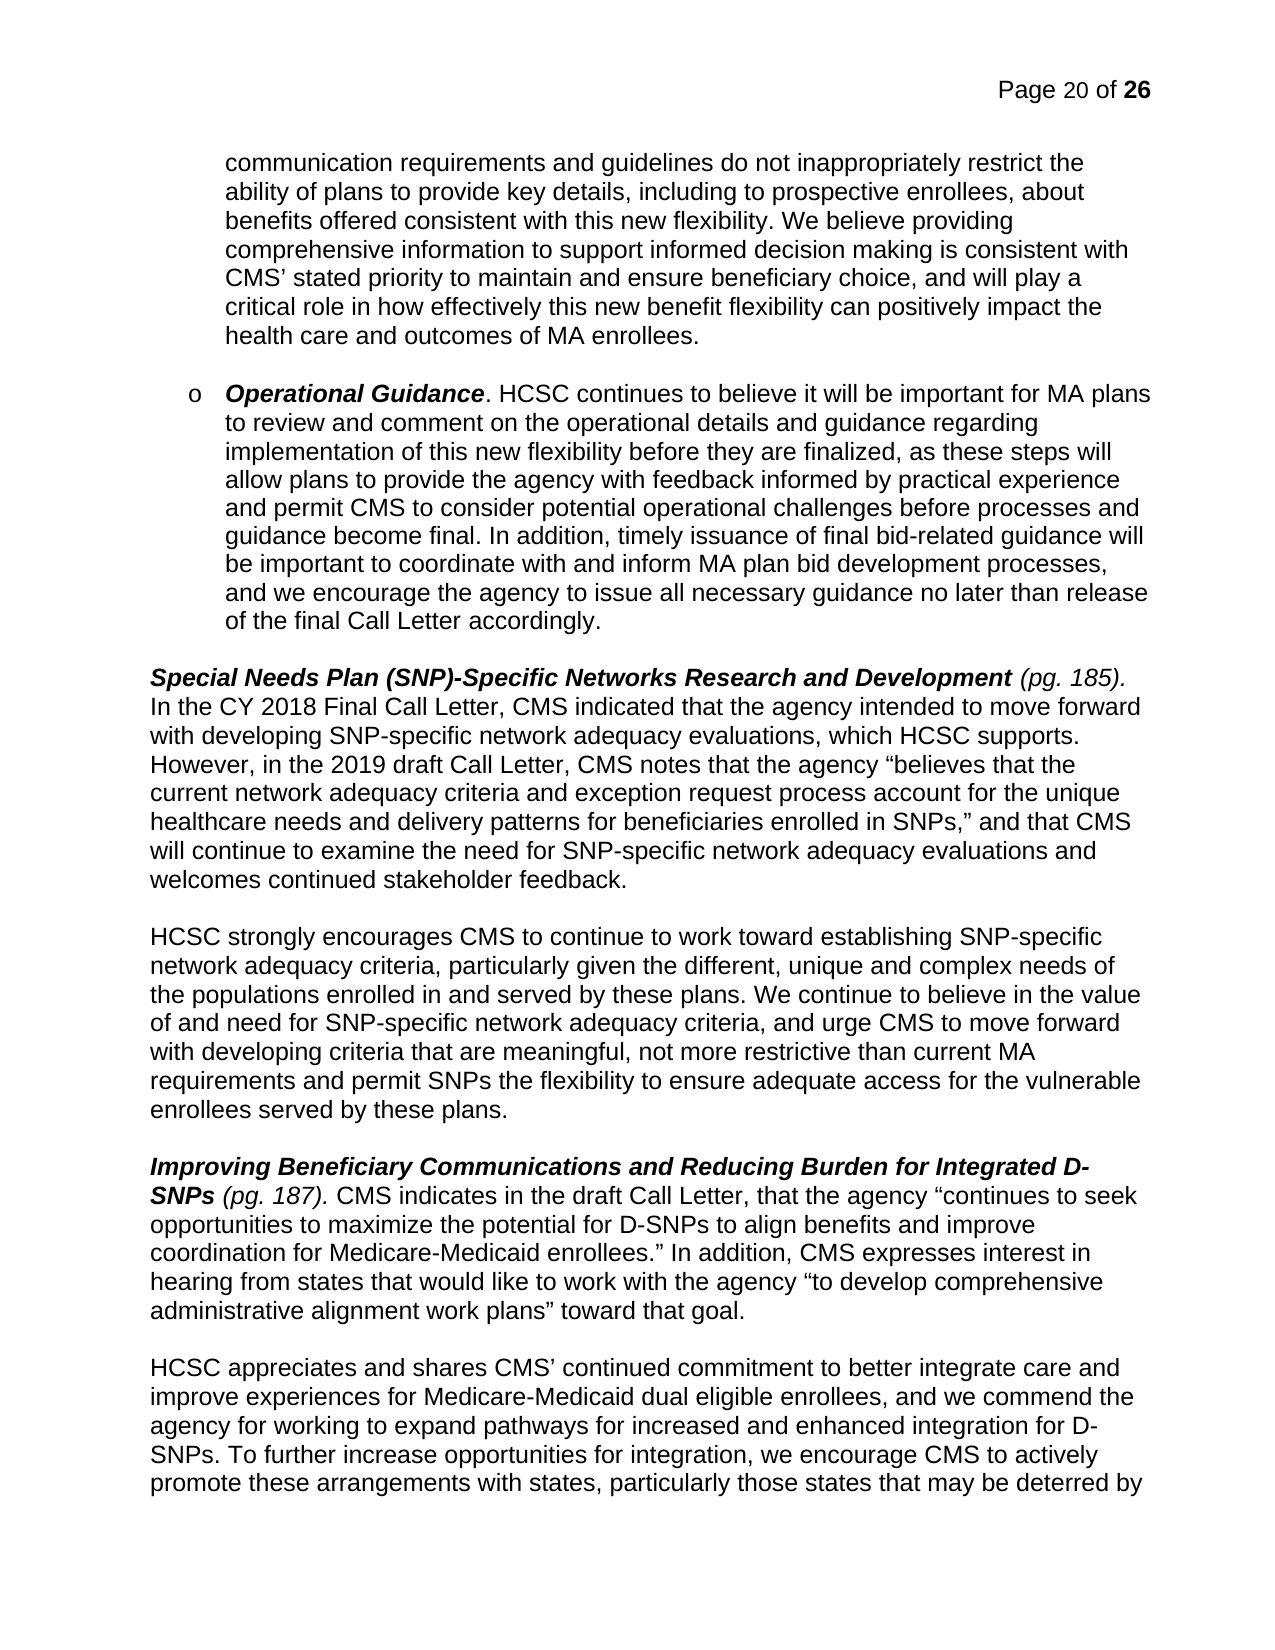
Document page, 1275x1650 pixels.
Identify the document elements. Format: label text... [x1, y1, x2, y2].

text HCSC strongly encourages CMS to continue to work toward establishing SNP-specific network adequacy criteria, particularly given the different, unique and complex needs of the populations enrolled in and served by these plans. We continue to believe in the value of and need for SNP-specific network adequacy criteria, and urge CMS to move forward with developing criteria that are meaningful, not more restrictive than current MA requirements and permit SNPs the flexibility to ensure adequate access for the vulnerable enrollees served by these plans. [150, 922, 1144, 1123]
text Improving Beneficiary Communications and Reducing Burden for Integrated D- SNPs (pg. 187). CMS indicates in the draft Call Letter, that the agency “continues to seek opportunities to maximize the potential for D-SNPs to align benefits and improve coordination for Medicare-Medicaid enrollees.” In addition, CMS expresses interest in hearing from states that would like to work with the agency “to develop comprehensive administrative alignment work plans” toward that goal. [150, 1152, 1140, 1325]
list Operational Guidance. HCSC continues to believe it will be important for MA plans to review and comment on the operational details and guidance regarding implementation of this new flexibility before they are finalized, as these steps will allow plans to provide the agency with feedback informed by practical experience and permit CMS to consider potential operational challenges before processes and guidance become final. In addition, timely issuance of final bid-related guidance will be important to coordinate with and inform MA plan bid development processes, and we encourage the agency to issue all necessary guidance no later than release of the final Call Letter accordingly. [187, 378, 1152, 635]
text However, in the 2019 draft Call Letter, CMS notes that the agency “believes that the current network adequacy criteria and exception request process account for the unique healthcare needs and delivery patterns for beneficiaries enrolled in SNPs,” and that CMS will continue to examine the need for SNP-specific network adequacy evaluations and welcomes continued stakeholder feedback. [150, 750, 1134, 893]
text HCSC appreciates and shares CMS’ continued commitment to better integrate care and improve experiences for Medicare-Medicaid dual eligible enrollees, and we commend the agency for working to expand pathways for increased and enhanced integration for D- SNPs. To further increase opportunities for integration, we encourage CMS to actively promote these arrangements with states, particularly those states that may be deterred by [150, 1353, 1146, 1497]
text communication requirements and guidelines do not inappropriately restrict the ability of plans to provide key details, including to prospective enrollees, about benefits offered consistent with this new flexibility. We believe providing comprehensive information to support informed decision making is consistent with CMS’ stated priority to maintain and ensure beneficiary choice, and will play a critical role in how effectively this new benefit flexibility can positively impact the health care and outcomes of MA enrollees. [225, 148, 1144, 349]
text Special Needs Plan (SNP)-Specific Networks Research and Development (pg. 185). In the CY 2018 Final Call Letter, CMS indicated that the agency intended to move forward with developing SNP-specific network adequacy evaluations, which HCSC supports. [150, 663, 1144, 750]
